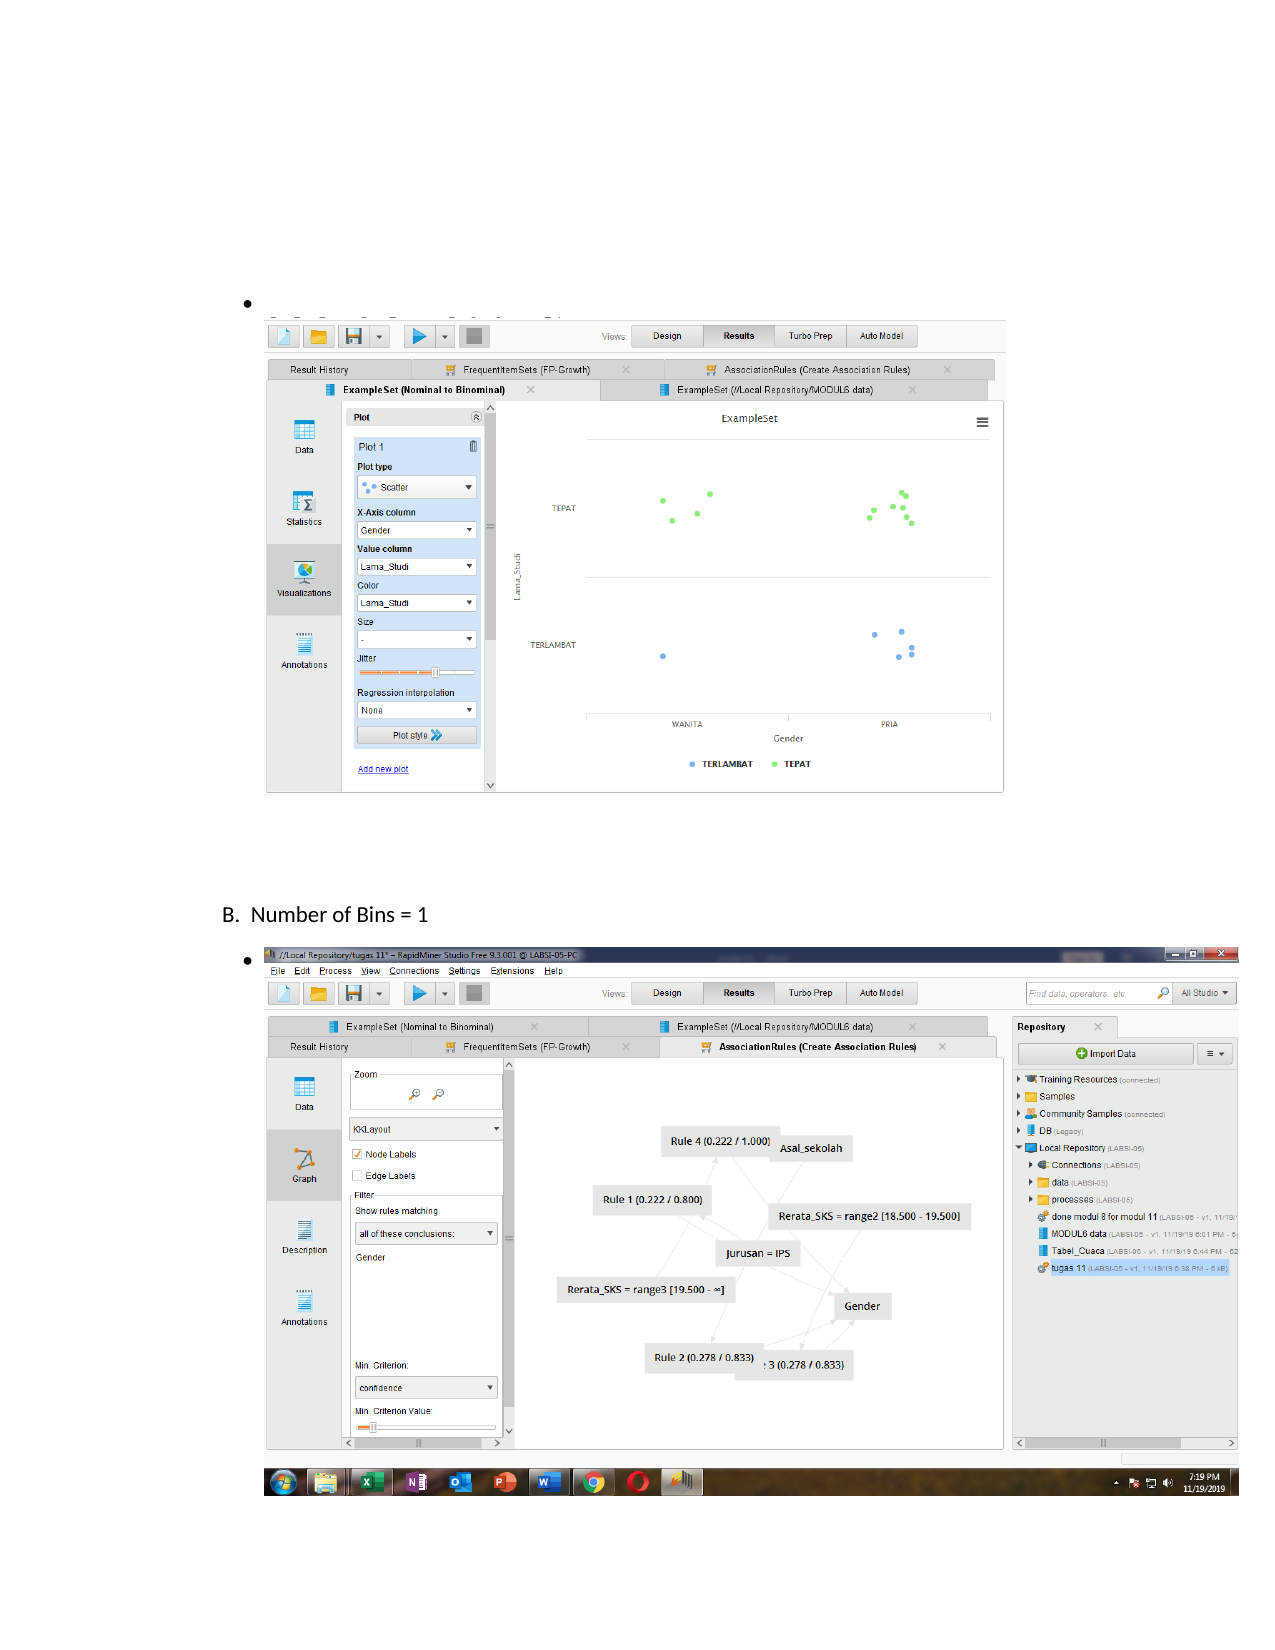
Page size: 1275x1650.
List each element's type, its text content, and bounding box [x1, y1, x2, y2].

picture [264, 947, 1239, 1496]
text B. Number of Bins = 1 [150, 900, 1125, 928]
picture [264, 317, 1007, 797]
